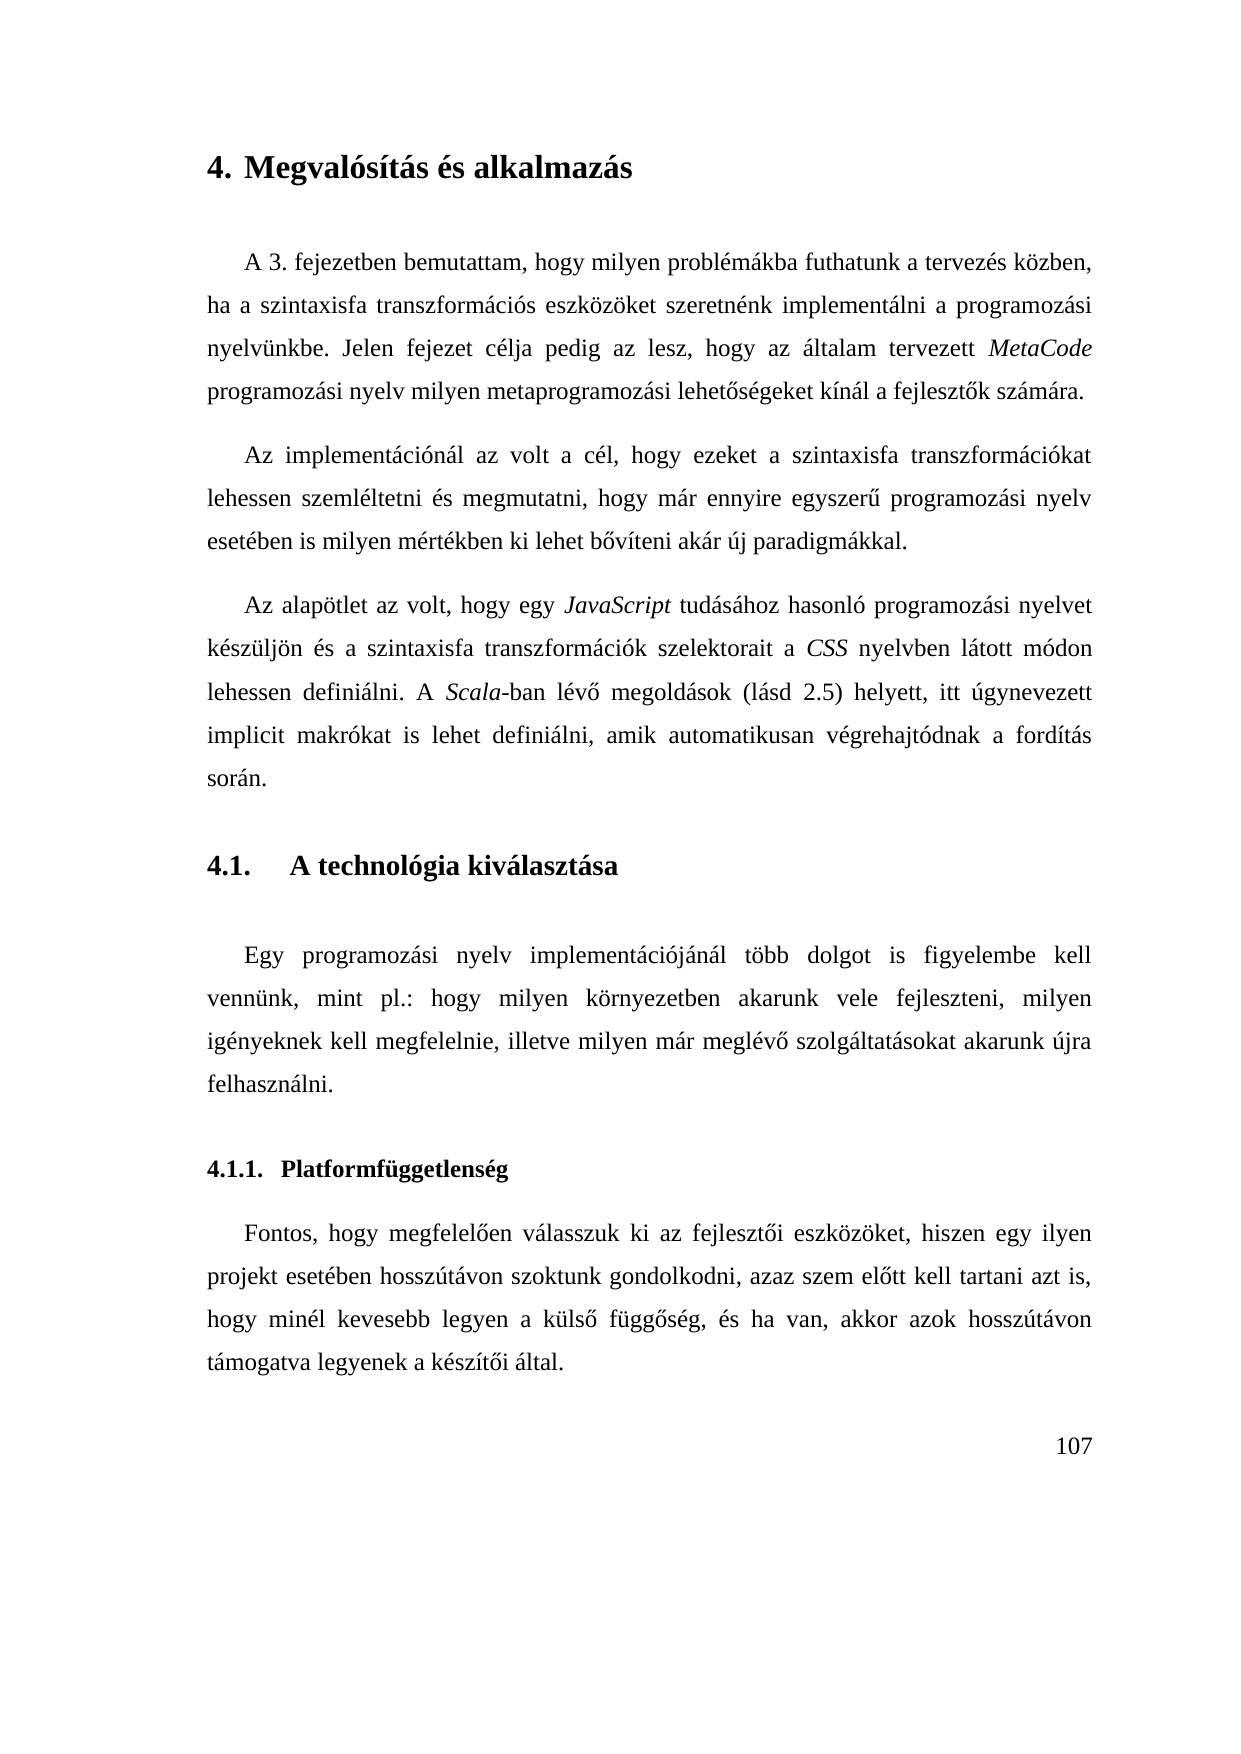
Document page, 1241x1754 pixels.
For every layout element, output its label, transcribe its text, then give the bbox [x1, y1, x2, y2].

text Egy programozási nyelv implementációjánál több dolgot is figyelembe kell vennünk, mint pl.: hogy milyen környezetben akarunk vele fejleszteni, milyen igényeknek kell megfelelnie, illetve milyen már meglévő szolgáltatásokat akarunk újra felhasználni. [207, 940, 1092, 1098]
text A 3. fejezetben bemutattam, hogy milyen problémákba futhatunk a tervezés közben, ha a szintaxisfa transzformációs eszközöket szeretnénk implementálni a programozási nyelvünkbe. Jelen fejezet célja pedig az lesz, hogy az általam tervezett MetaCode programozási nyelv milyen metaprogramozási lehetőségeket kínál a fejlesztők számára. [207, 247, 1092, 405]
subtitle Platformfüggetlenség [207, 1154, 1092, 1183]
subtitle A technológia kiválasztása [207, 848, 1092, 881]
text Az alapötlet az volt, hogy egy JavaScript tudásához hasonló programozási nyelvet készüljön és a szintaxisfa transzformációk szelektorait a CSS nyelvben látott módon lehessen definiálni. A Scala-ban lévő megoldások (lásd 2.5) helyett, itt úgynevezett implicit makrókat is lehet definiálni, amik automatikusan végrehajtódnak a fordítás során. [207, 590, 1092, 792]
text Az implementációnál az volt a cél, hogy ezeket a szintaxisfa transzformációkat lehessen szemléltetni és megmutatni, hogy már ennyire egyszerű programozási nyelv esetében is milyen mértékben ki lehet bővíteni akár új paradigmákkal. [207, 440, 1092, 555]
subtitle Megvalósítás és alkalmazás [207, 148, 1092, 186]
